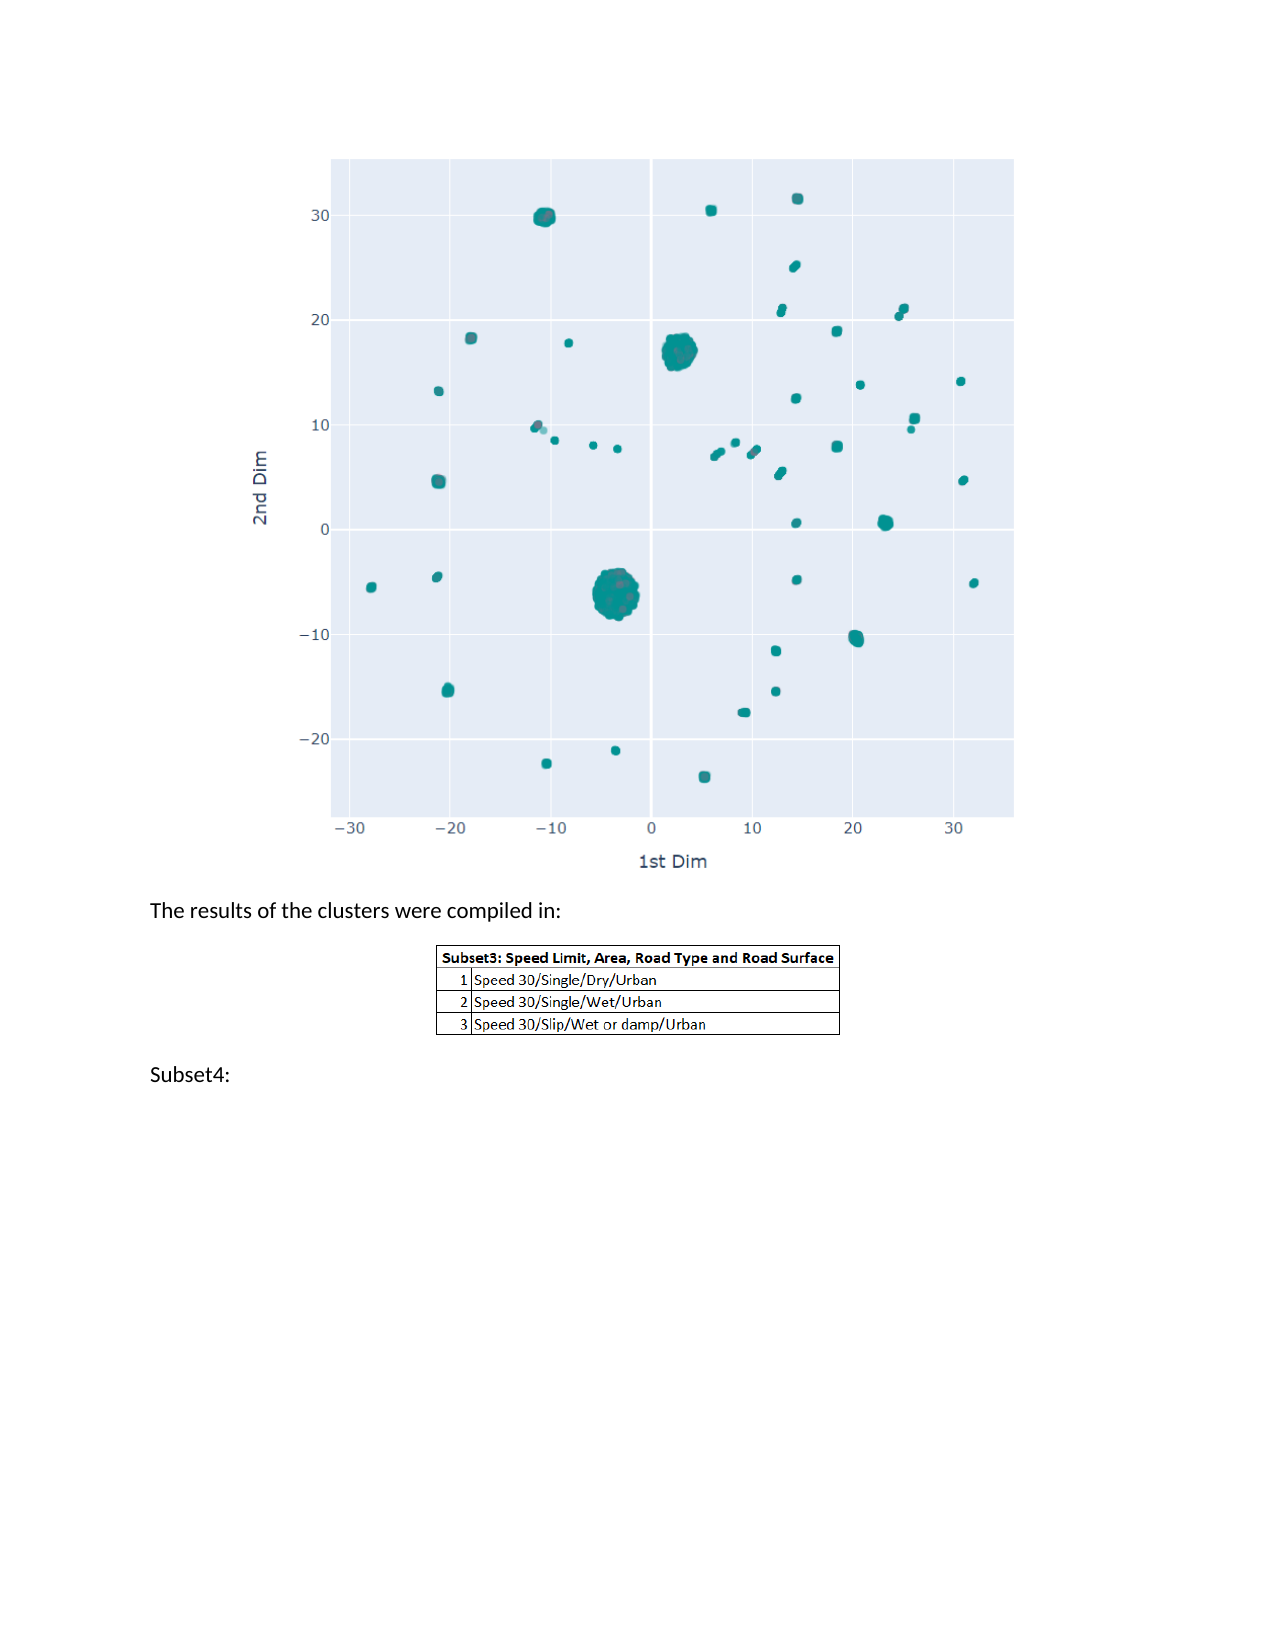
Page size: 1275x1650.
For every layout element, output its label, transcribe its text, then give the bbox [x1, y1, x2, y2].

text The results of the clusters were compiled in: [150, 896, 1125, 924]
text Subset4: [150, 1060, 1125, 1088]
picture [252, 150, 1023, 878]
picture [430, 943, 845, 1042]
